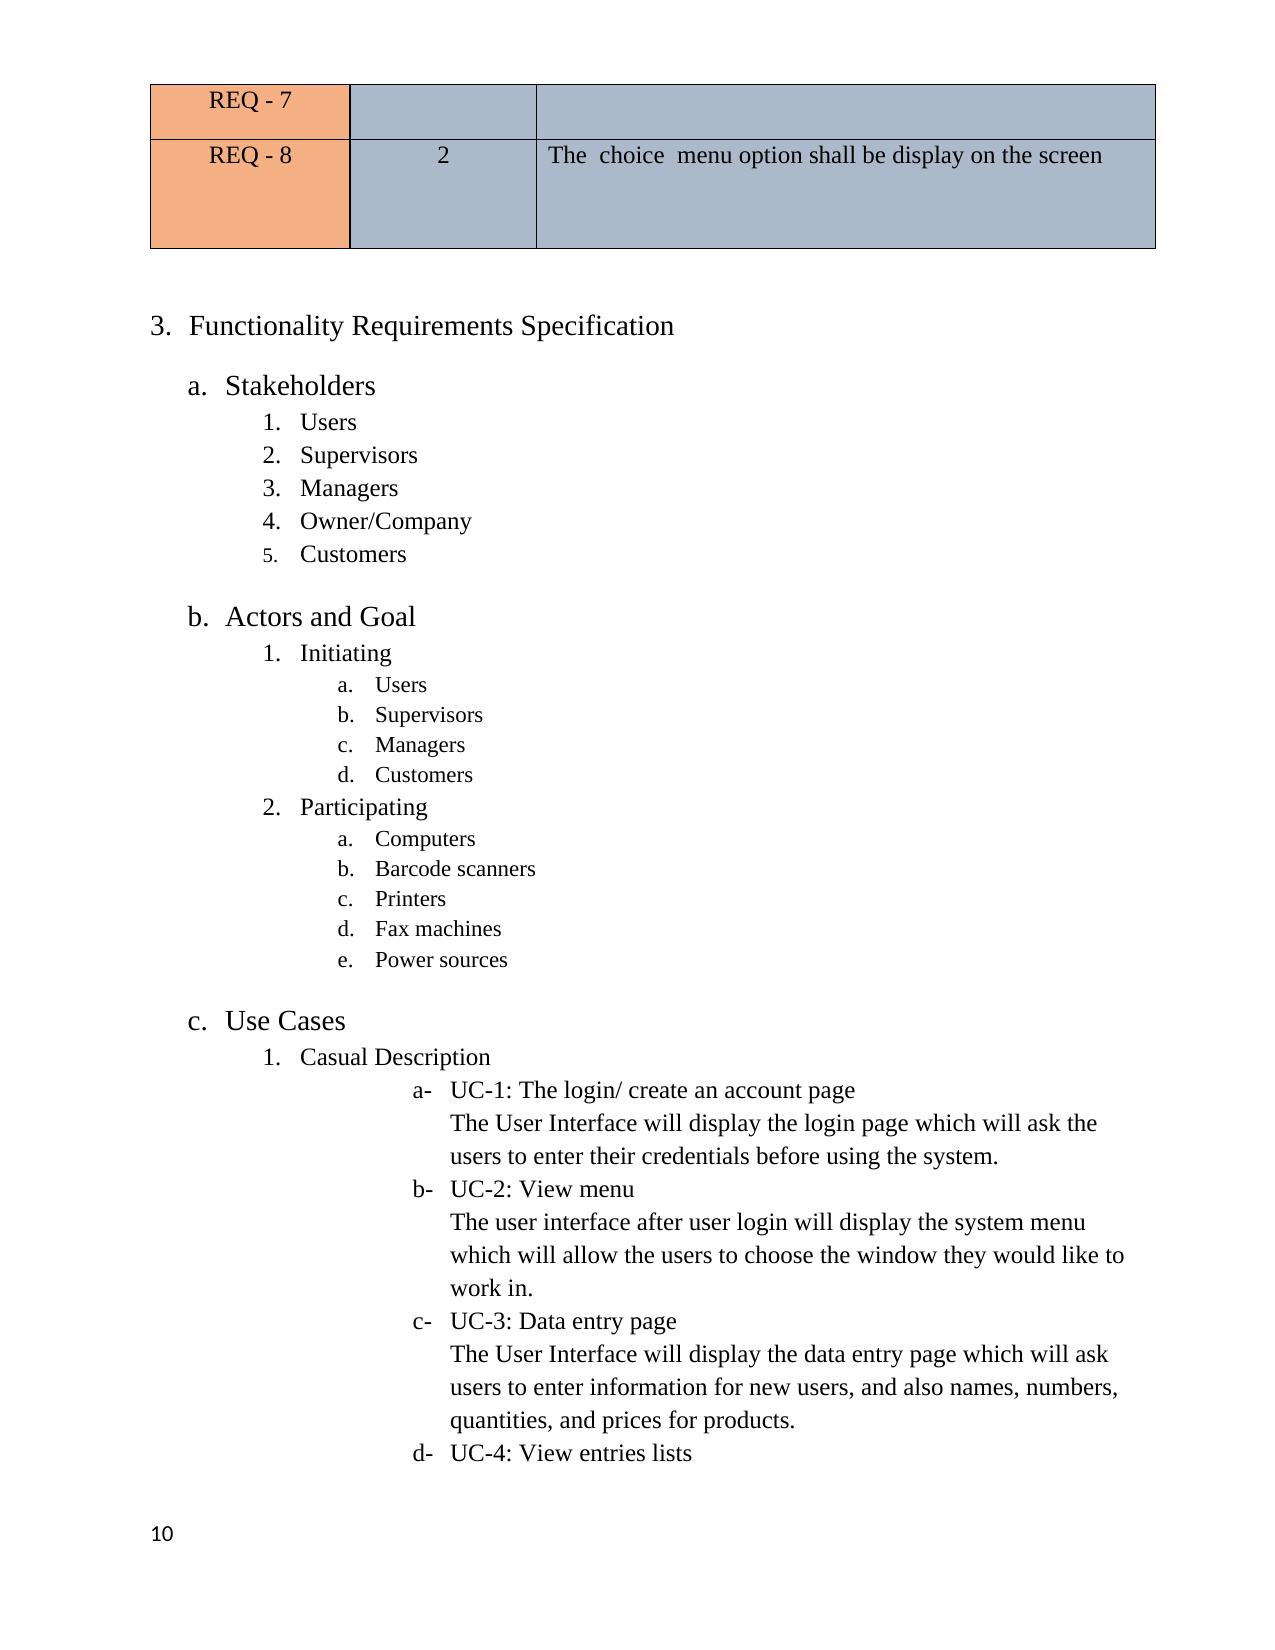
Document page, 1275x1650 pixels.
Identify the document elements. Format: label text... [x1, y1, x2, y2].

table_cell REQ - 7 [151, 85, 349, 139]
list Participating [262, 792, 1125, 821]
list Printers [337, 885, 1125, 912]
list UC-2: View menu [412, 1174, 1125, 1203]
list Power sources [337, 946, 1125, 972]
table_cell The choice menu option shall be display on the screen [537, 140, 1155, 248]
list Supervisors [262, 440, 1125, 468]
list Users [262, 407, 1125, 435]
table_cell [537, 85, 1155, 139]
list Users [337, 671, 1125, 697]
list The user interface after user login will display the system menu which will allow the users to choose the window they would like to work in. [450, 1207, 1125, 1302]
list UC-3: Data entry page [412, 1306, 1125, 1335]
table_cell REQ - 8 [151, 140, 349, 248]
list Customers [262, 539, 1125, 567]
table_cell 2 [351, 140, 536, 248]
list UC-1: The login/ create an account page [412, 1075, 1125, 1104]
list Stakeholders [187, 368, 1125, 402]
table_cell 4 [351, 85, 536, 139]
list Owner/Company [262, 506, 1125, 534]
text 3. Functionality Requirements Specification [150, 308, 1125, 342]
list Computers [337, 825, 1125, 851]
list Fax machines [337, 915, 1125, 942]
list Initiating [262, 638, 1125, 667]
list UC-4: View entries lists [412, 1438, 1125, 1467]
list The User Interface will display the data entry page which will ask users to enter information for new users, and also names, numbers, quantities, and prices for products. [450, 1339, 1125, 1434]
list Supervisors [337, 701, 1125, 727]
list The User Interface will display the login page which will ask the users to enter their credentials before using the system. [450, 1108, 1125, 1170]
list Actors and Goal [187, 599, 1125, 633]
list Casual Description [262, 1042, 1125, 1071]
list Managers [262, 473, 1125, 501]
list Managers [337, 731, 1125, 758]
list Barcode scanners [337, 855, 1125, 881]
list Use Cases [187, 1003, 1125, 1037]
list Customers [337, 762, 1125, 788]
